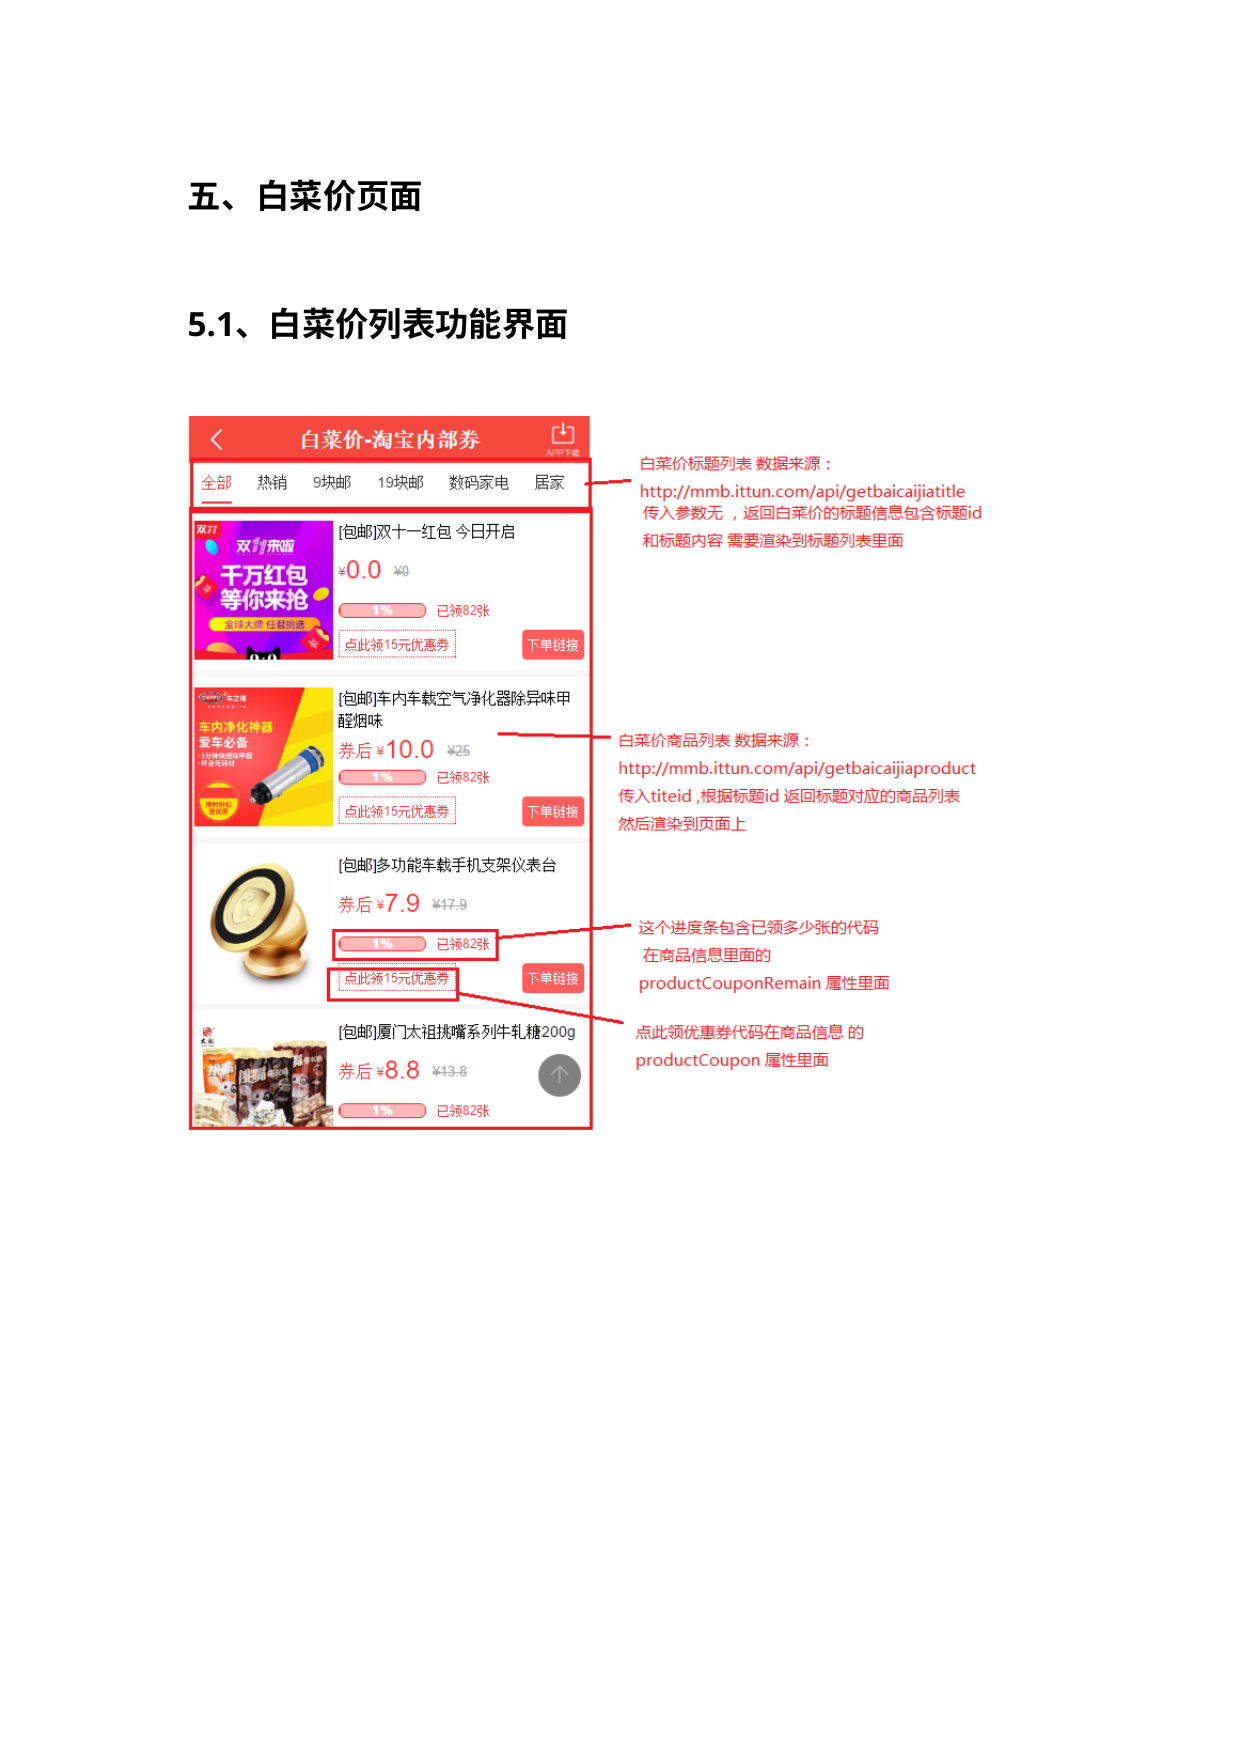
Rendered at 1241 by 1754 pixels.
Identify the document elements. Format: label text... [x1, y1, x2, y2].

picture [187, 416, 1052, 1131]
subtitle 5.1、白菜价列表功能界面 [187, 289, 1053, 354]
subtitle 白菜价页面 [187, 162, 1053, 227]
